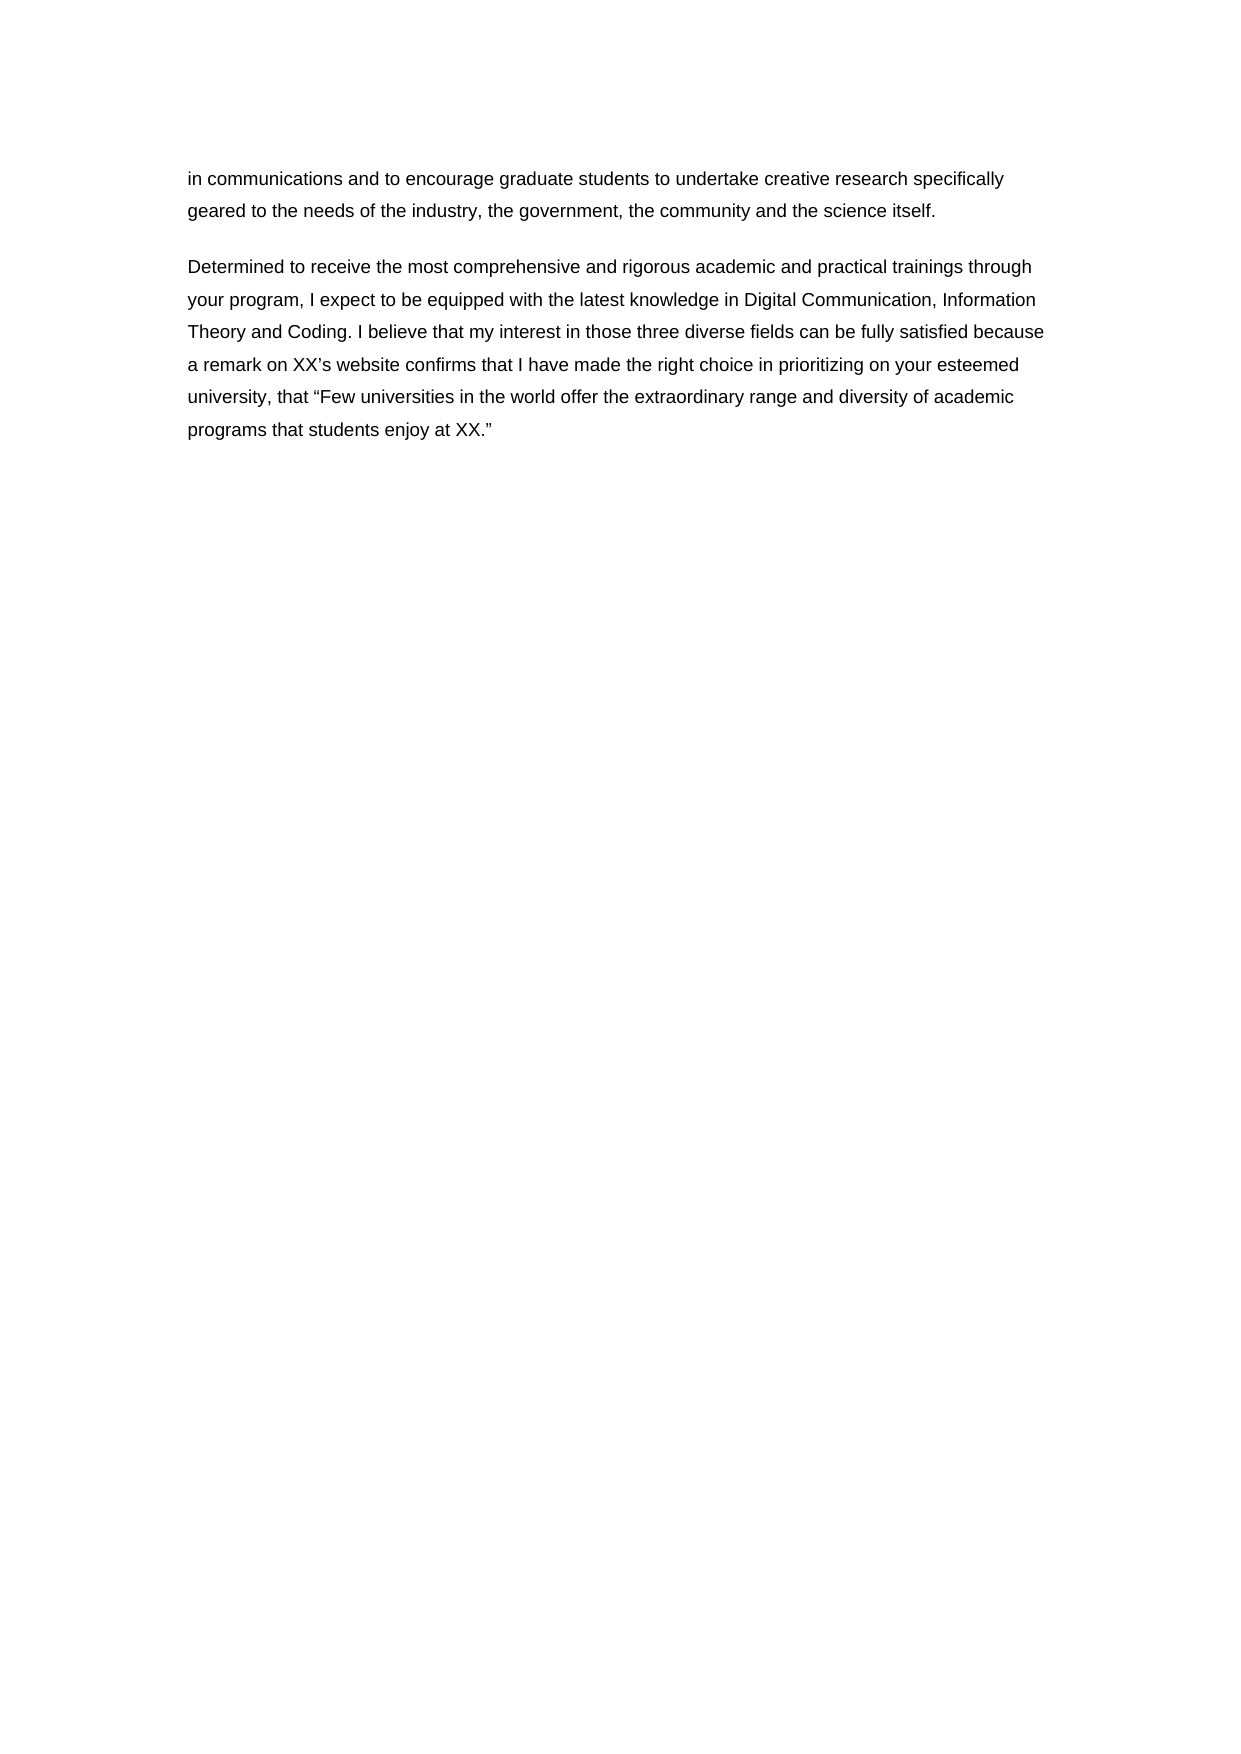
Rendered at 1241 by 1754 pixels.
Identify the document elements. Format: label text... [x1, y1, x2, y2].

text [187, 162, 1053, 227]
text Determined to receive the most comprehensive and rigorous academic and practical trainings through your program, I expect to be equipped with the latest knowledge in Digital Communication, Information Theory and Coding. I believe that my interest in those three diverse fields can be fully satisfied because a remark on XX’s website confirms that I have made the right choice in prioritizing on your esteemed university, that “Few universities in the world offer the extraordinary range and diversity of academic programs that students enjoy at XX.” [187, 250, 1053, 445]
